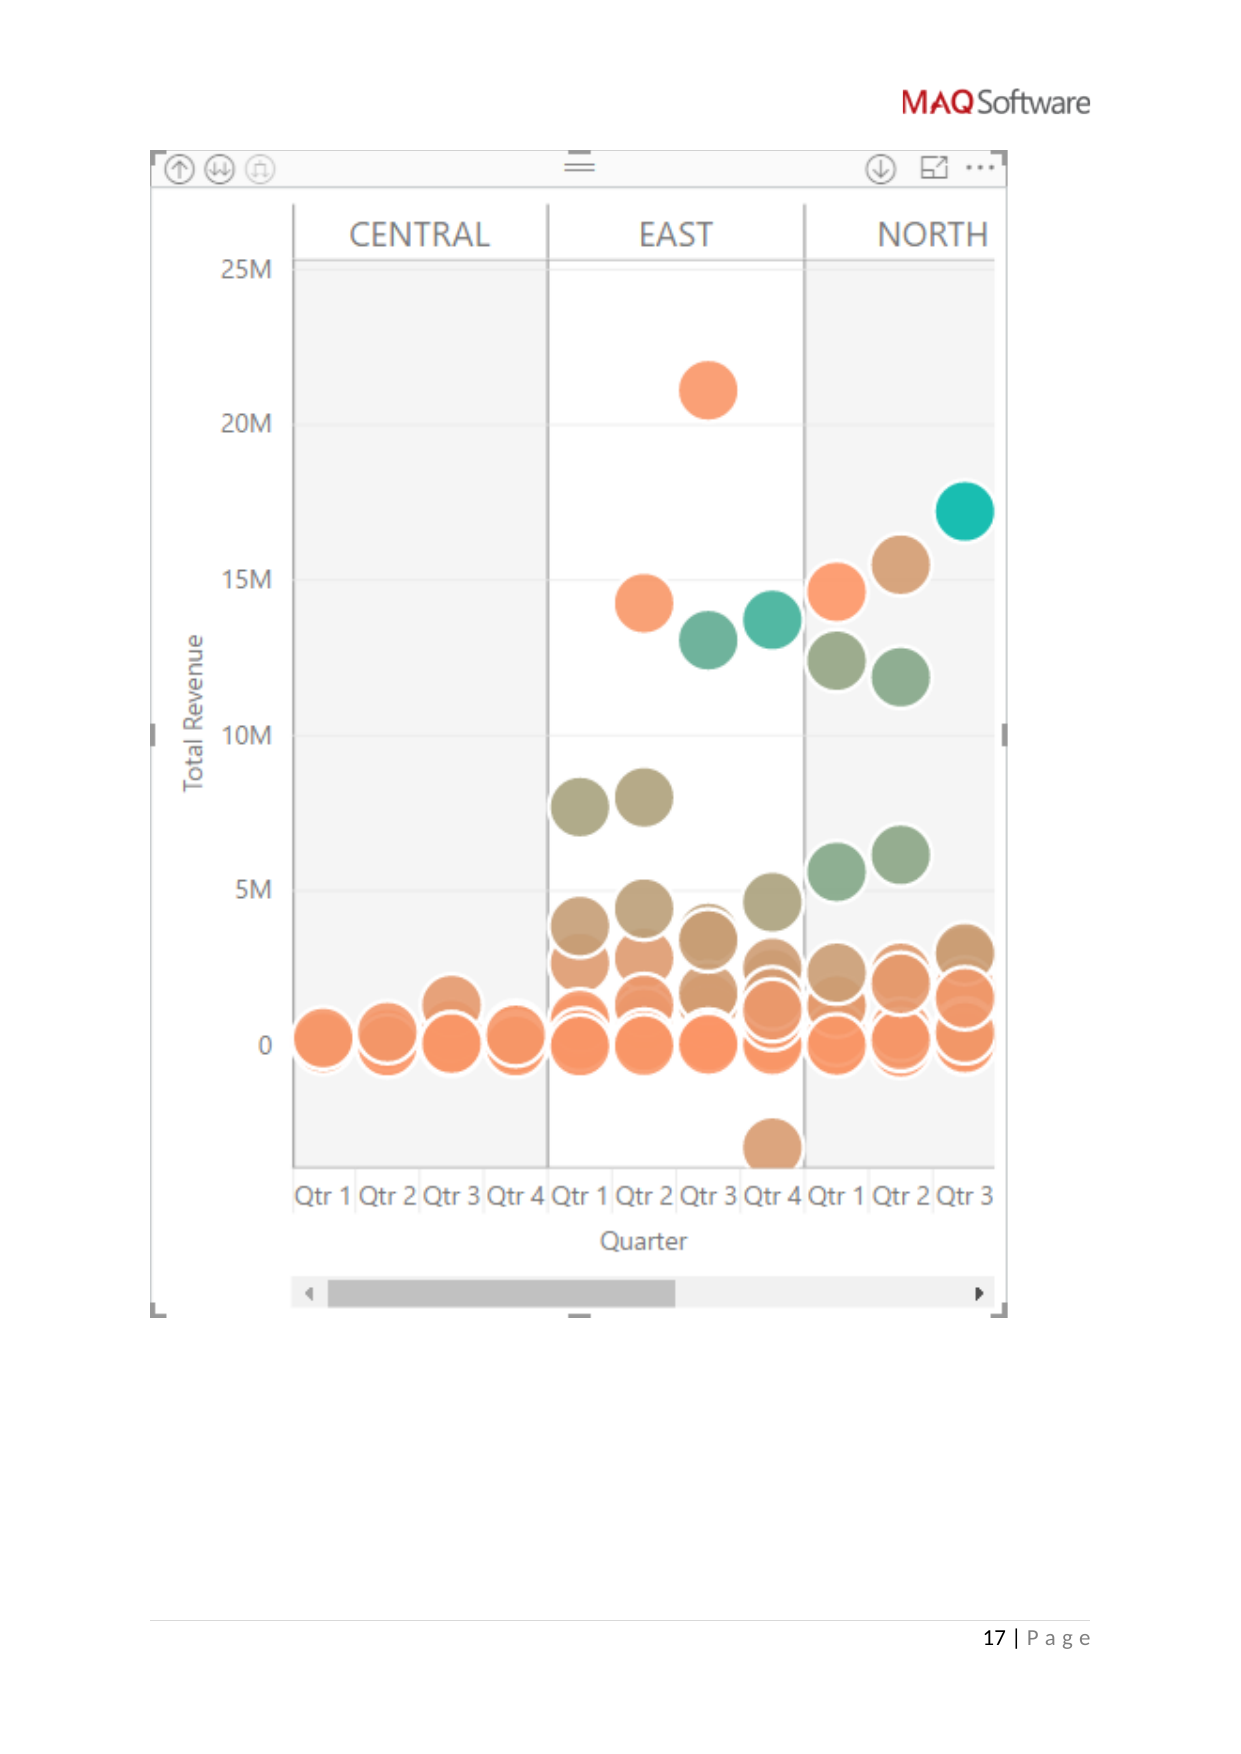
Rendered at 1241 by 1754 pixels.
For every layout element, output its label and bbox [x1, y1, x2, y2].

picture [150, 150, 1008, 1318]
picture [902, 75, 1091, 129]
